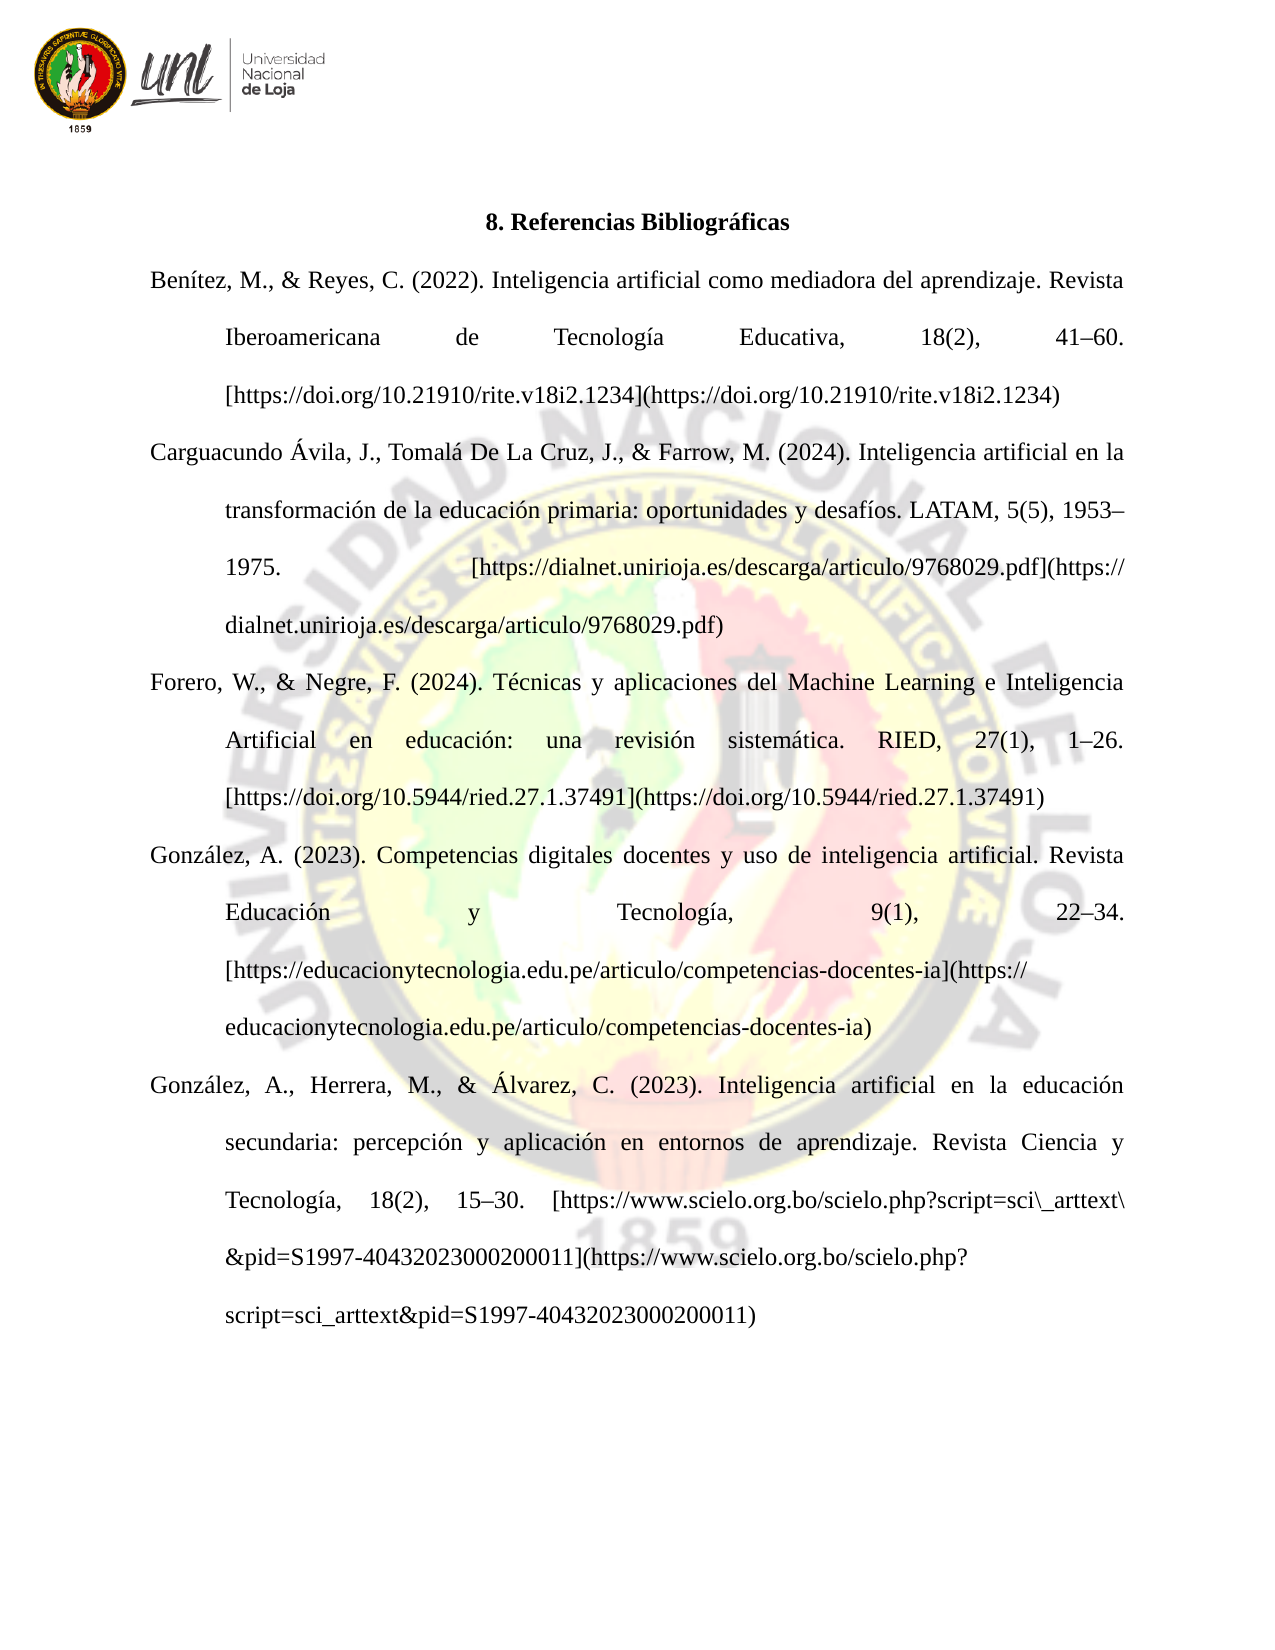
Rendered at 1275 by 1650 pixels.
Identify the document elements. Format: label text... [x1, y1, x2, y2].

text Forero, W., & Negre, F. (2024). Técnicas y aplicaciones del Machine Learning e Inteligencia Artificial en educación: una revisión sistemática. RIED, 27(1), 1–26. [https://doi.org/10.5944/ried.27.1.37491](https://doi.org/10.5944/ried.27.1.37491) [150, 667, 1125, 811]
text 8. Referencias Bibliográficas [150, 207, 1125, 236]
text Benítez, M., & Reyes, C. (2022). Inteligencia artificial como mediadora del aprendizaje. Revista Iberoamericana de Tecnología Educativa, 18(2), 41–60. [https://doi.org/10.21910/rite.v18i2.1234](https://doi.org/10.21910/rite.v18i2.1234) [150, 265, 1125, 409]
text González, A., Herrera, M., & Álvarez, C. (2023). Inteligencia artificial en la educación secundaria: percepción y aplicación en entornos de aprendizaje. Revista Ciencia y Tecnología, 18(2), 15–30. [https://www.scielo.org.bo/scielo.php?script=sci\_arttext\&pid=S1997-40432023000200011](https://www.scielo.org.bo/scielo.php?script=sci_arttext&pid=S1997-40432023000200011) [150, 1070, 1125, 1329]
text González, A. (2023). Competencias digitales docentes y uso de inteligencia artificial. Revista Educación y Tecnología, 9(1), 22–34. [https://educacionytecnologia.edu.pe/articulo/competencias-docentes-ia](https://educacionytecnologia.edu.pe/articulo/competencias-docentes-ia) [150, 840, 1125, 1041]
picture [28, 22, 332, 141]
text Carguacundo Ávila, J., Tomalá De La Cruz, J., & Farrow, M. (2024). Inteligencia artificial en la transformación de la educación primaria: oportunidades y desafíos. LATAM, 5(5), 1953–1975. [https://dialnet.unirioja.es/descarga/articulo/9768029.pdf](https://dialnet.unirioja.es/descarga/articulo/9768029.pdf) [150, 437, 1125, 639]
